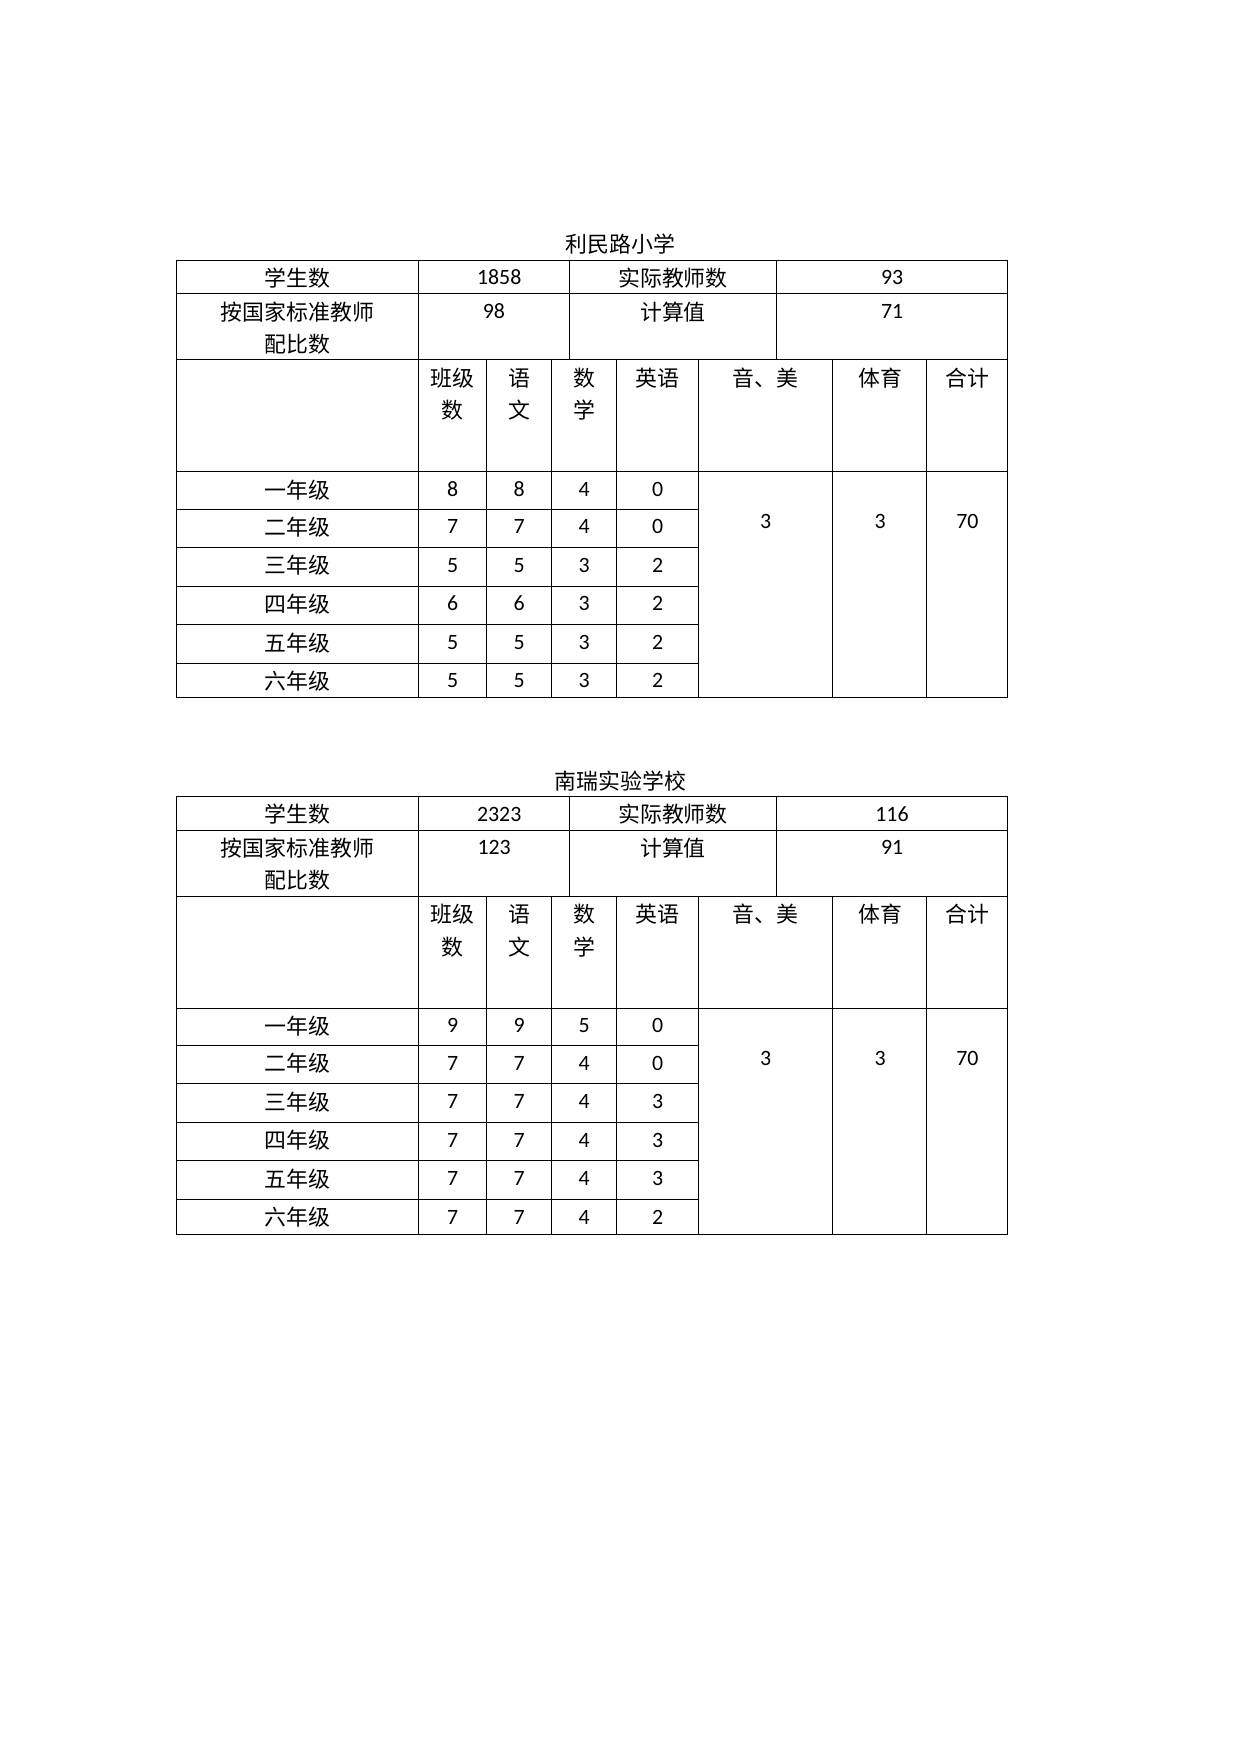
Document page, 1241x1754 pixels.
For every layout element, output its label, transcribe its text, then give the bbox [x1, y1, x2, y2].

table_cell 语文 [487, 360, 551, 471]
table_cell 体育 [833, 897, 926, 1008]
table_cell 三年级 [177, 548, 418, 586]
table_cell 计算值 [570, 294, 776, 359]
table_cell 数学 [552, 360, 616, 471]
table_cell 7 [487, 1084, 551, 1122]
table_cell 六年级 [177, 1200, 418, 1234]
table_cell 一年级 [177, 1009, 418, 1045]
table_cell 9 [487, 1009, 551, 1045]
table_header 实际教师数 [570, 261, 776, 293]
table_header 2323 [419, 797, 569, 829]
table_cell 7 [487, 1123, 551, 1160]
table_cell 四年级 [177, 587, 418, 624]
table_cell 4 [552, 1046, 616, 1083]
table_cell 一年级 [177, 472, 418, 508]
table_cell 2 [617, 548, 698, 586]
table_cell 123 [419, 831, 569, 896]
table_cell 4 [552, 510, 616, 547]
table_cell 7 [419, 1084, 486, 1122]
table_cell 3 [699, 472, 832, 697]
table_cell 四年级 [177, 1123, 418, 1160]
table_cell 8 [419, 472, 486, 508]
table_cell 3 [833, 472, 926, 697]
table_cell 合计 [927, 360, 1007, 471]
table_cell 3 [552, 548, 616, 586]
table_cell 7 [487, 1200, 551, 1234]
table_cell 3 [552, 625, 616, 663]
table_cell 2 [617, 664, 698, 697]
table_cell 体育 [833, 360, 926, 471]
table_cell 音、美 [699, 897, 832, 1008]
table_cell 4 [552, 1161, 616, 1199]
table_cell 5 [487, 664, 551, 697]
table_cell [177, 897, 418, 1008]
table_cell 7 [487, 1046, 551, 1083]
table_cell 6 [419, 587, 486, 624]
table_cell 5 [419, 548, 486, 586]
table_cell 2 [617, 625, 698, 663]
table_cell 3 [833, 1009, 926, 1234]
table_cell 班级数 [419, 897, 486, 1008]
table_cell 5 [419, 664, 486, 697]
table_cell 7 [419, 510, 486, 547]
table_cell 2 [617, 587, 698, 624]
table_cell 98 [419, 294, 569, 359]
table_cell 70 [927, 472, 1007, 697]
table_cell 三年级 [177, 1084, 418, 1122]
table_header 116 [777, 797, 1007, 829]
table_cell 7 [419, 1200, 486, 1234]
table_header 学生数 [177, 797, 418, 829]
table_cell 3 [617, 1161, 698, 1199]
table_header 实际教师数 [570, 797, 776, 829]
table_cell 7 [487, 510, 551, 547]
table_cell 3 [552, 664, 616, 697]
table_cell 3 [699, 1009, 832, 1234]
table_cell 合计 [927, 897, 1007, 1008]
table_cell 计算值 [570, 831, 776, 896]
table_cell [177, 360, 418, 471]
table_cell 5 [419, 625, 486, 663]
table_cell 8 [487, 472, 551, 508]
table_cell 3 [552, 587, 616, 624]
table_cell 按国家标准教师 配比数 [177, 294, 418, 359]
table_header 学生数 [177, 261, 418, 293]
table_cell 7 [487, 1161, 551, 1199]
table_cell 2 [617, 1200, 698, 1234]
table_cell 语文 [487, 897, 551, 1008]
table_cell 二年级 [177, 1046, 418, 1083]
table_cell 4 [552, 1123, 616, 1160]
table_cell 英语 [617, 360, 698, 471]
table_cell 五年级 [177, 625, 418, 663]
table_cell 4 [552, 472, 616, 508]
table_cell 0 [617, 472, 698, 508]
table_cell 0 [617, 1046, 698, 1083]
table_cell 71 [777, 294, 1007, 359]
text 利民路小学 [187, 227, 1053, 259]
table_cell 4 [552, 1200, 616, 1234]
table_cell 数学 [552, 897, 616, 1008]
table_cell 3 [617, 1084, 698, 1122]
table_cell 7 [419, 1046, 486, 1083]
table_cell 0 [617, 510, 698, 547]
table_cell 3 [617, 1123, 698, 1160]
table_cell 0 [617, 1009, 698, 1045]
table_cell 70 [927, 1009, 1007, 1234]
text 南瑞实验学校 [187, 763, 1053, 796]
table_cell 班级数 [419, 360, 486, 471]
table_cell 9 [419, 1009, 486, 1045]
table_cell 7 [419, 1123, 486, 1160]
table_cell 音、美 [699, 360, 832, 471]
table_cell 5 [552, 1009, 616, 1045]
table_header 1858 [419, 261, 569, 293]
table_cell 4 [552, 1084, 616, 1122]
table_cell 六年级 [177, 664, 418, 697]
table_cell 英语 [617, 897, 698, 1008]
table_cell 7 [419, 1161, 486, 1199]
table_cell 5 [487, 548, 551, 586]
table_header 93 [777, 261, 1007, 293]
table_cell 5 [487, 625, 551, 663]
table_cell 91 [777, 831, 1007, 896]
table_cell 五年级 [177, 1161, 418, 1199]
table_cell 二年级 [177, 510, 418, 547]
table_cell 6 [487, 587, 551, 624]
table_cell 按国家标准教师 配比数 [177, 831, 418, 896]
